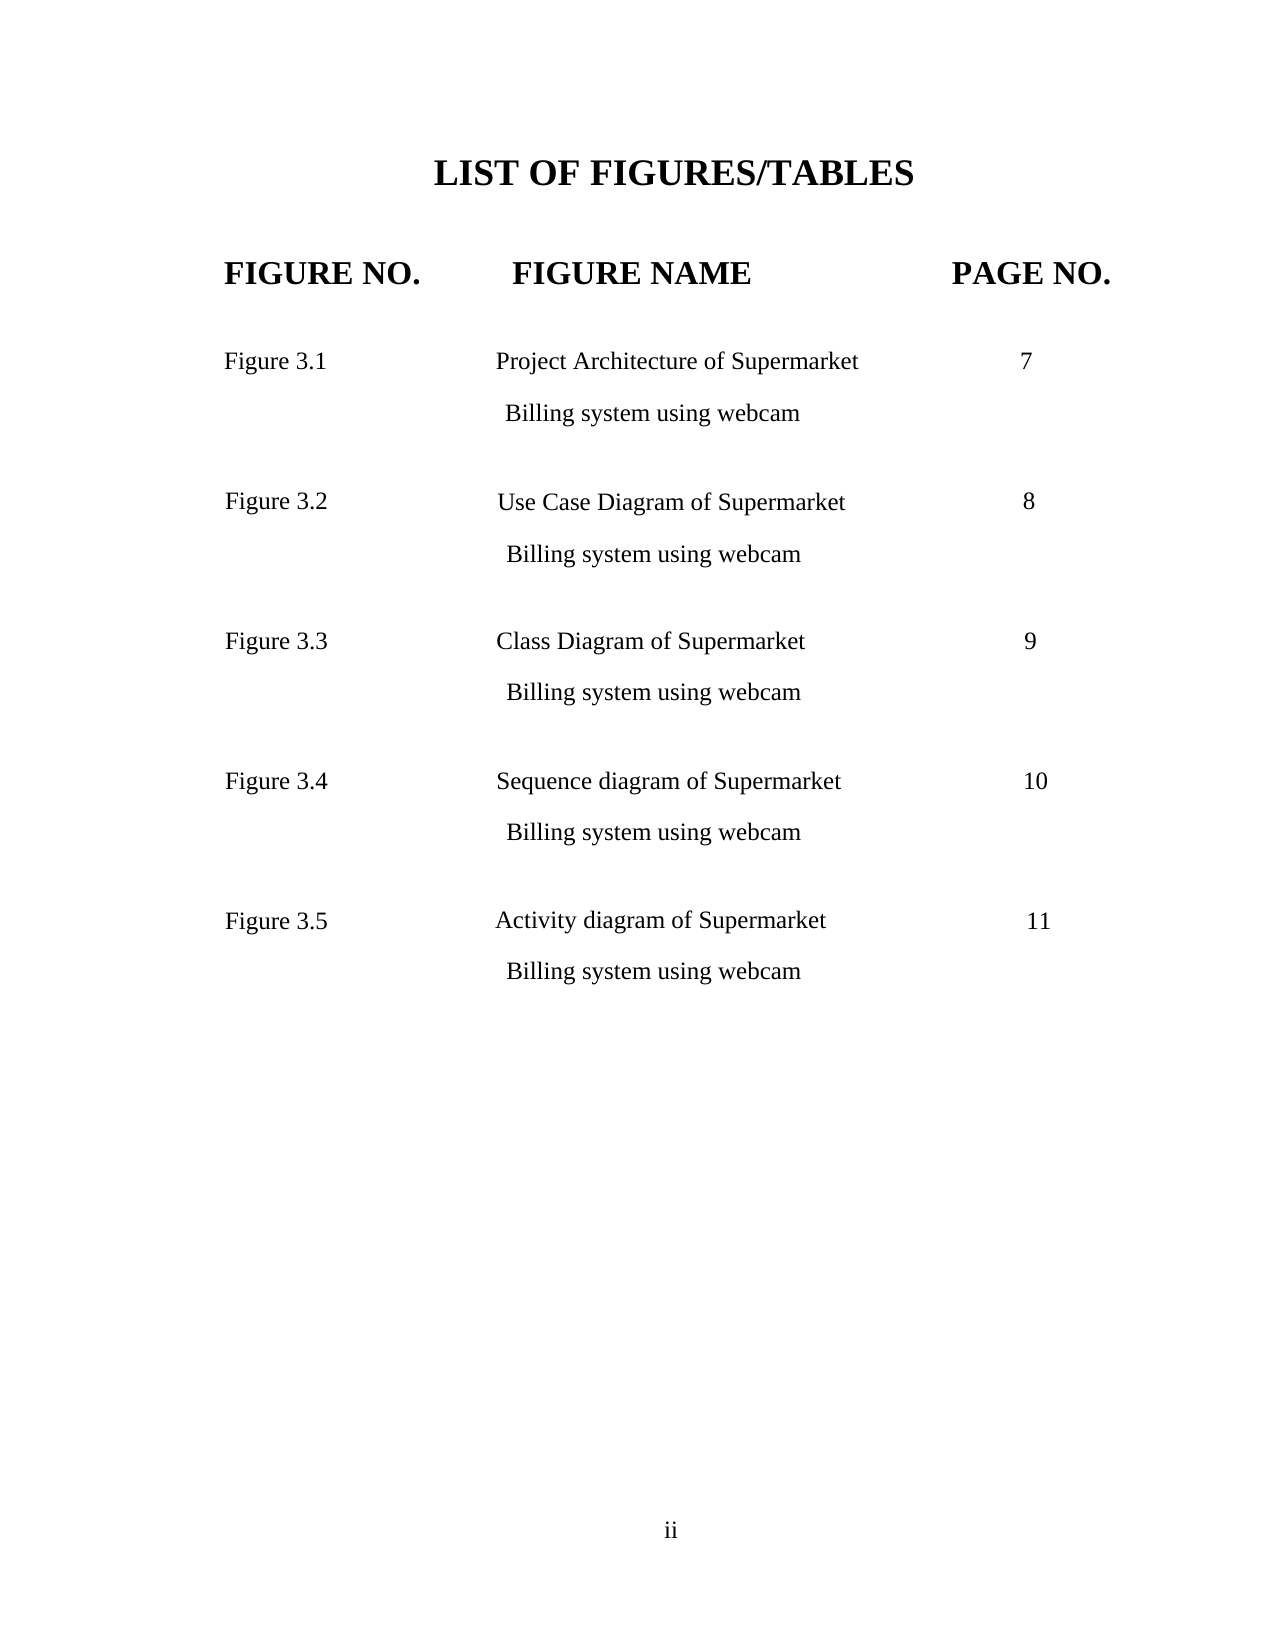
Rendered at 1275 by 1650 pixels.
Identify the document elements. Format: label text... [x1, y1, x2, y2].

subtitle LIST OF FIGURES/TABLES [254, 150, 1094, 193]
table_cell Figure 3.5 [220, 877, 411, 987]
table_cell 9 [934, 597, 1054, 737]
table_header 8 [934, 488, 1054, 597]
table_cell 10 [934, 737, 1054, 877]
table_cell 11 [934, 877, 1054, 987]
table_cell Figure 3.3 [220, 597, 411, 737]
table_cell Activity diagram of Supermarket Billing system using webcam [411, 877, 934, 987]
text Figure 3.1 Project Architecture of Supermarket 7 [224, 346, 1144, 375]
table_header Figure 3.2 [220, 488, 411, 597]
table_cell Sequence diagram of Supermarket Billing system using webcam [411, 737, 934, 877]
table_header Use Case Diagram of Supermarket Billing system using webcam [411, 488, 934, 597]
text Billing system using webcam [211, 398, 1094, 426]
table_cell Class Diagram of Supermarket Billing system using webcam [411, 597, 934, 737]
subtitle FIGURE NO. FIGURE NAME PAGE NO. [224, 253, 1144, 292]
table_cell Figure 3.4 [220, 737, 411, 877]
